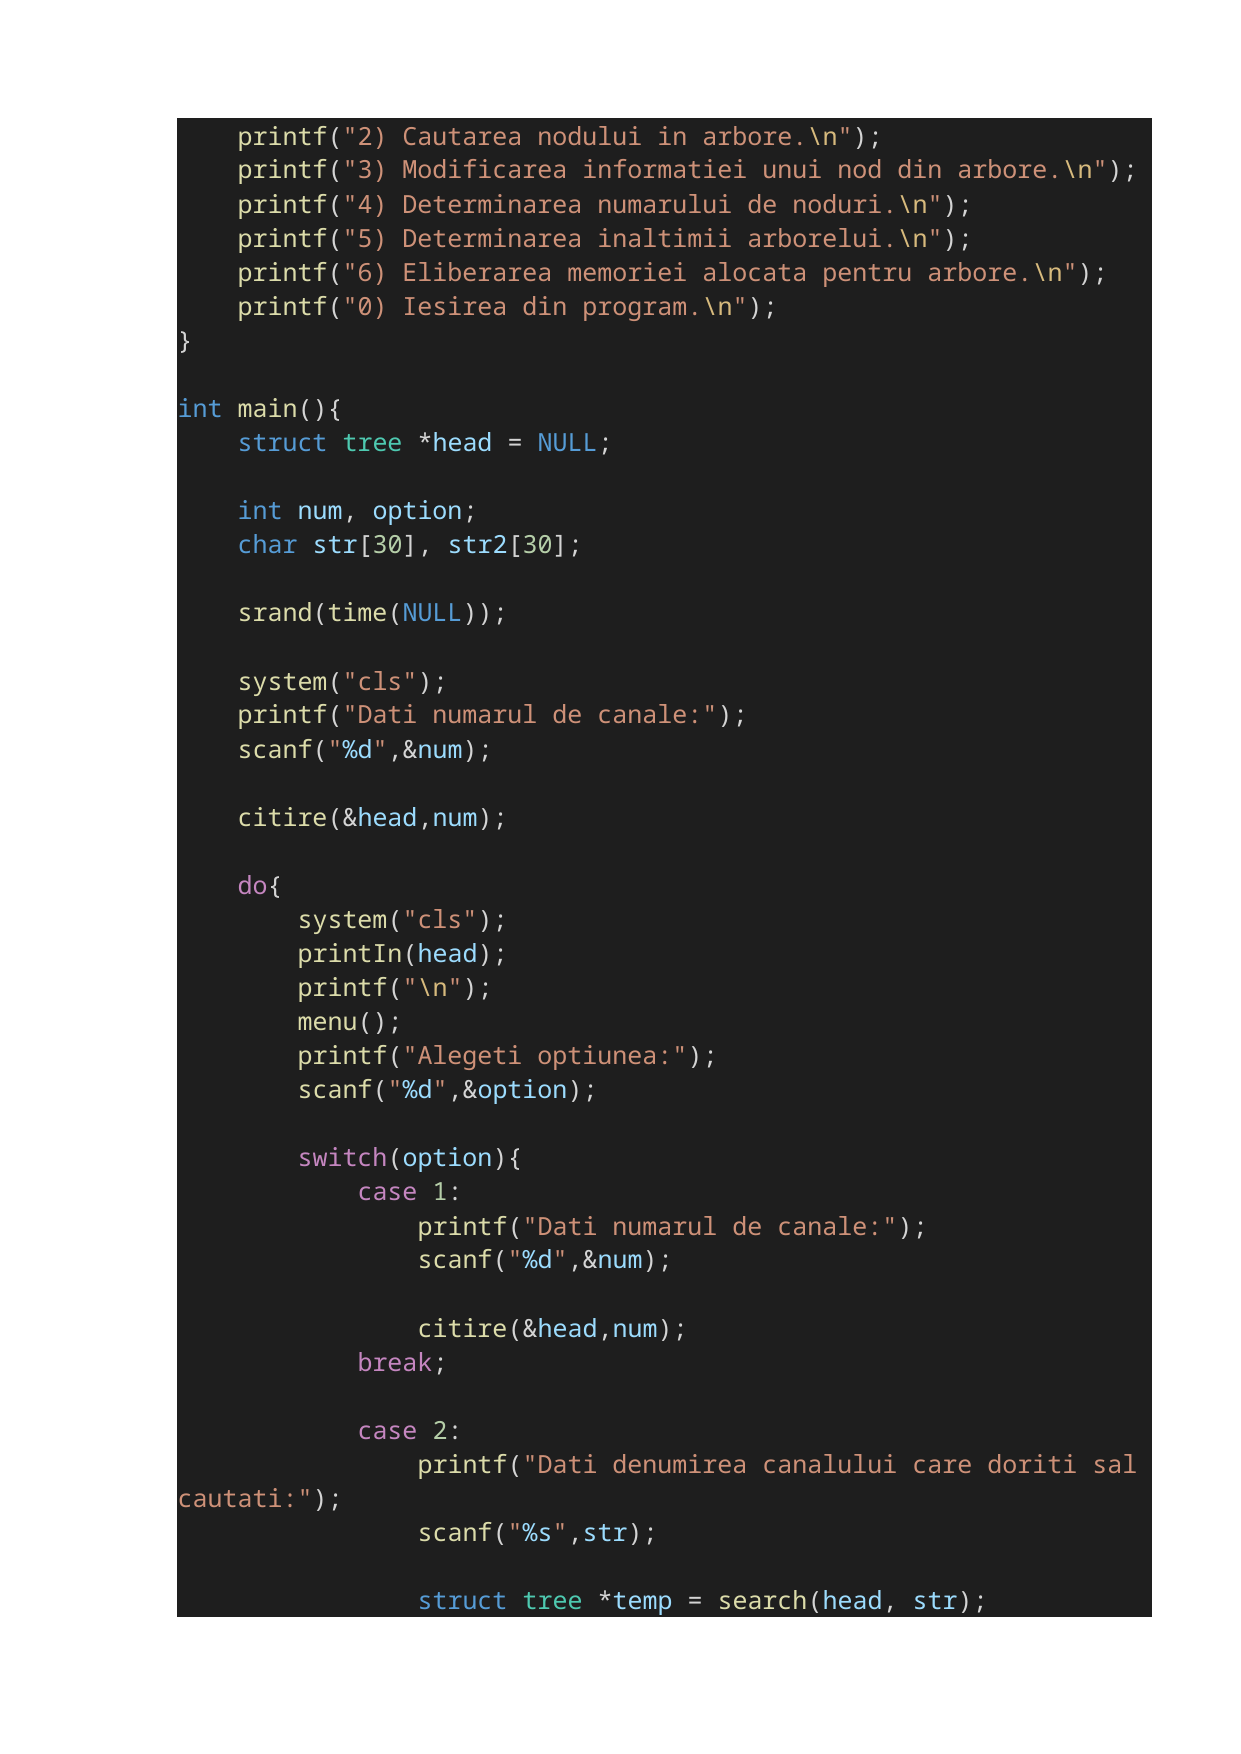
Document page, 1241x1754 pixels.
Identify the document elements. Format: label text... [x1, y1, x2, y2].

text } [177, 322, 1152, 357]
text printf("2) Cautarea nodului in arbore.\n"); [177, 118, 1152, 152]
text printf("5) Determinarea inaltimii arborelui.\n"); [177, 220, 1152, 254]
text printIn(head); [177, 936, 1152, 970]
text scanf("%d",&num); [177, 1242, 1152, 1276]
text menu(); [177, 1004, 1152, 1038]
text printf("Dati numarul de canale:"); [177, 697, 1152, 731]
text scanf("%d",&option); [177, 1072, 1152, 1106]
text citire(&head,num); [177, 1310, 1152, 1344]
text case 1: [177, 1174, 1152, 1208]
text scanf("%s",str); [177, 1515, 1152, 1549]
text int main(){ [177, 391, 1152, 425]
text scanf("%d",&num); [177, 731, 1152, 765]
text printf("\n"); [177, 970, 1152, 1004]
text printf("Dati denumirea canalului care doriti sal cautati:"); [177, 1447, 1152, 1515]
text break; [177, 1344, 1152, 1378]
text printf("Alegeti optiunea:"); [177, 1038, 1152, 1072]
text citire(&head,num); [177, 799, 1152, 833]
text printf("Dati numarul de canale:"); [177, 1208, 1152, 1242]
text system("cls"); [177, 902, 1152, 936]
text printf("0) Iesirea din program.\n"); [177, 288, 1152, 322]
text case 2: [177, 1412, 1152, 1447]
text printf("6) Eliberarea memoriei alocata pentru arbore.\n"); [177, 254, 1152, 288]
text int num, option; [177, 493, 1152, 527]
text srand(time(NULL)); [177, 595, 1152, 629]
text printf("3) Modificarea informatiei unui nod din arbore.\n"); [177, 152, 1152, 186]
text switch(option){ [177, 1140, 1152, 1174]
text struct tree *head = NULL; [177, 425, 1152, 459]
text char str[30], str2[30]; [177, 527, 1152, 561]
text struct tree *temp = search(head, str); [177, 1583, 1152, 1617]
text do{ [177, 867, 1152, 902]
text system("cls"); [177, 663, 1152, 697]
text printf("4) Determinarea numarului de noduri.\n"); [177, 186, 1152, 220]
